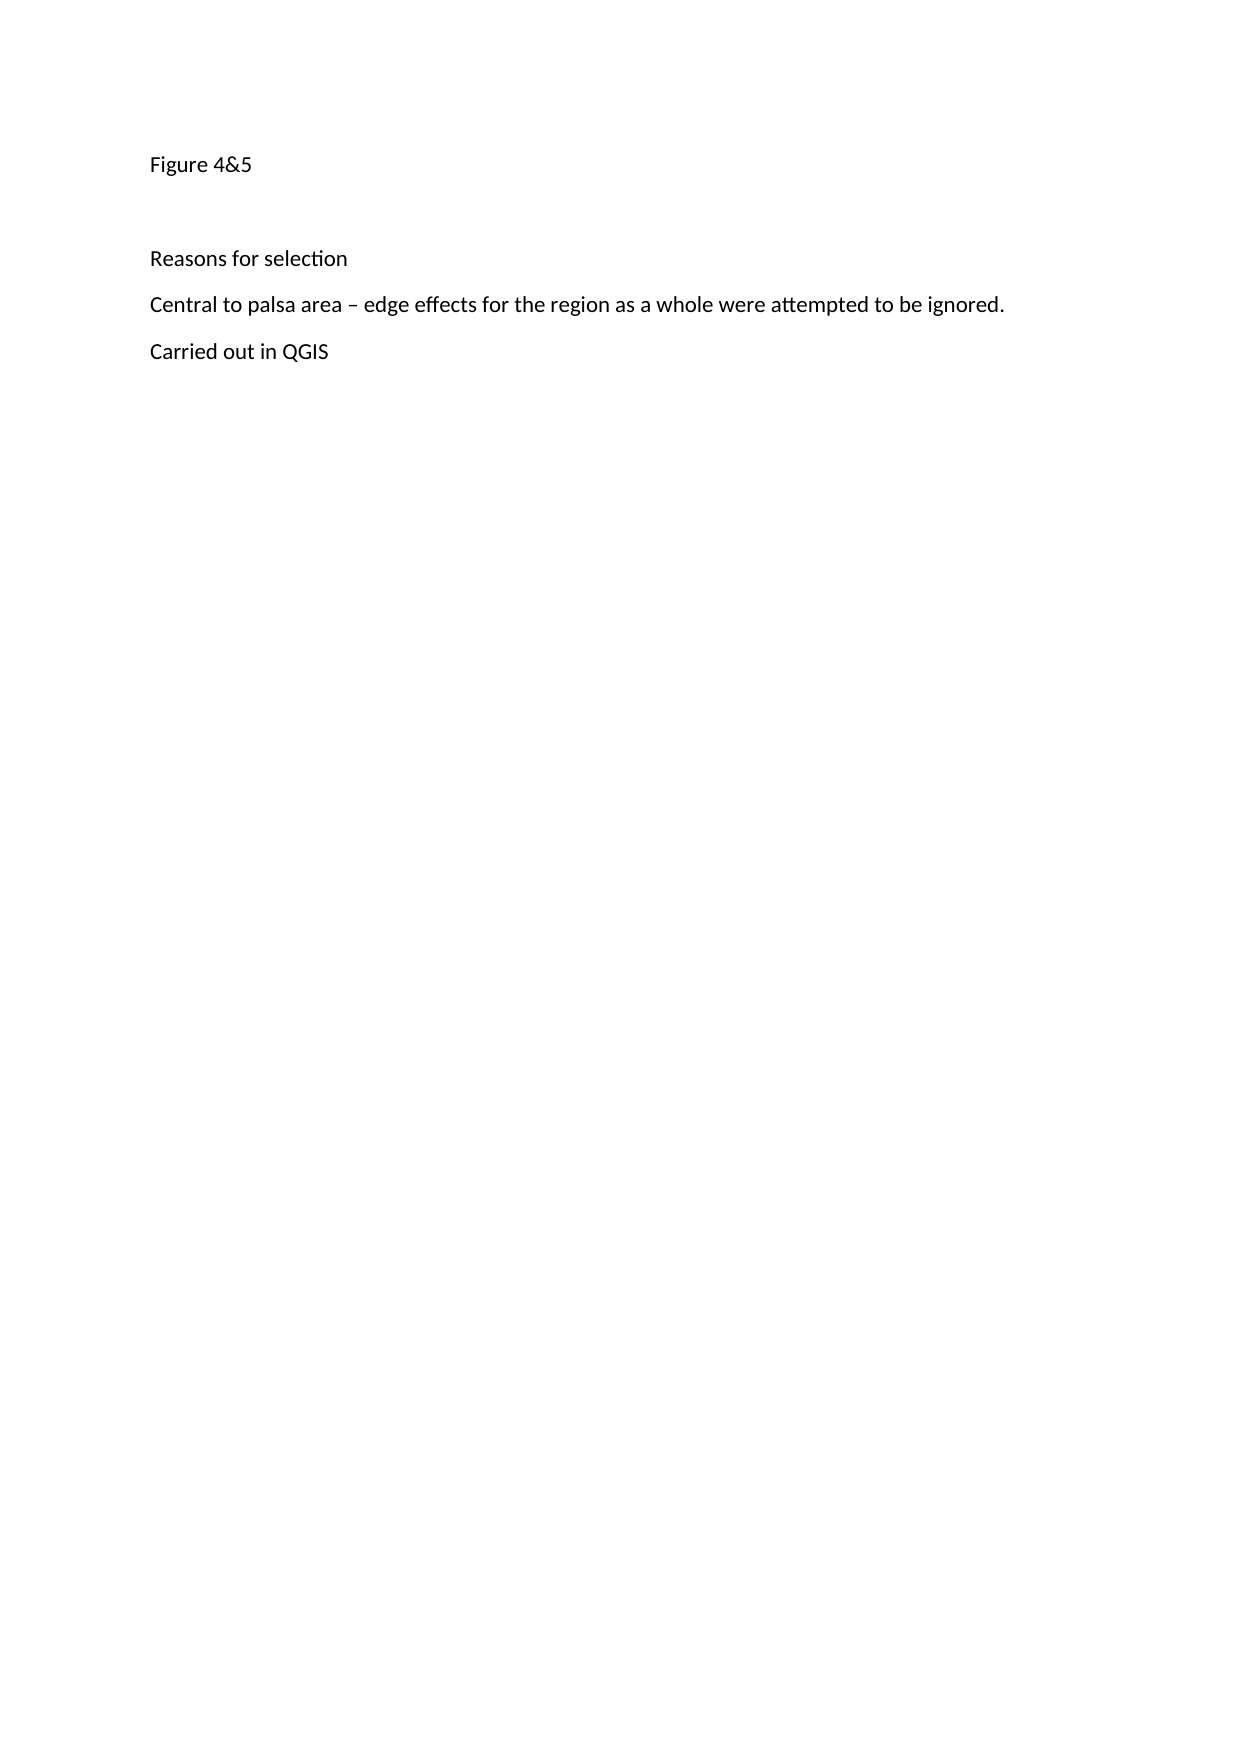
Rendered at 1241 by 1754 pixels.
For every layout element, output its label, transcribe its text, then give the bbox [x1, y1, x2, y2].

text Figure 4&5 [150, 150, 1090, 178]
text Central to palsa area – edge effects for the region as a whole were attempted to be ignored. [150, 291, 1090, 319]
text Carried out in QGIS [150, 337, 1090, 366]
text Reasons for selection [150, 244, 1090, 272]
